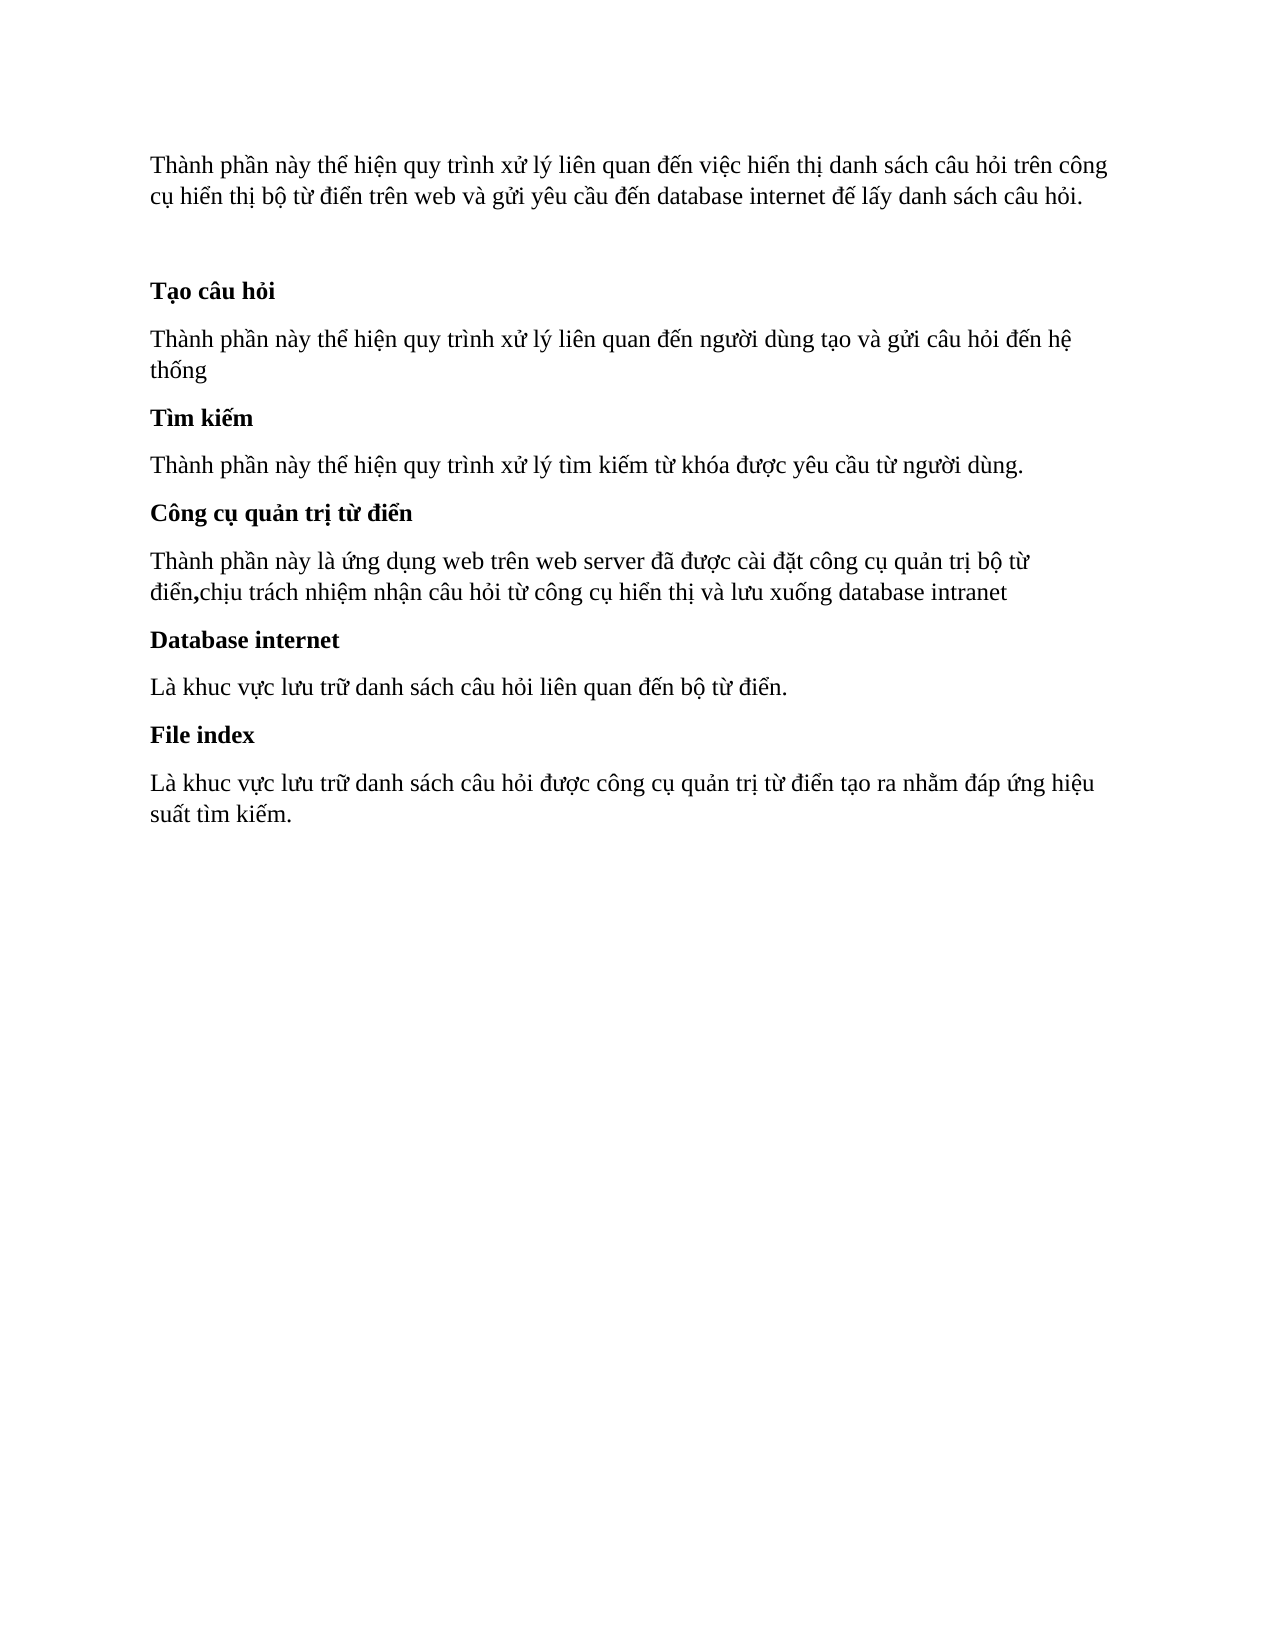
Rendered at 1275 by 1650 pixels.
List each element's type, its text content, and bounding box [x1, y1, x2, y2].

text Tìm kiếm [150, 403, 1125, 432]
text Là khuc vực lưu trữ danh sách câu hỏi liên quan đến bộ từ điển. [150, 672, 1125, 701]
text Database internet [150, 625, 1125, 653]
text Thành phần này thể hiện quy trình xử lý tìm kiếm từ khóa được yêu cầu từ người dùng. [150, 451, 1125, 479]
text Thành phần này thể hiện quy trình xử lý liên quan đến người dùng tạo và gửi câu hỏi đến hệ thống [150, 324, 1125, 384]
text Công cụ quản trị từ điển [150, 498, 1125, 527]
text Là khuc vực lưu trữ danh sách câu hỏi được công cụ quản trị từ điển tạo ra nhằm đáp ứng hiệu suất tìm kiếm. [150, 768, 1125, 828]
text Tạo câu hỏi [150, 276, 1125, 305]
text Thành phần này thể hiện quy trình xử lý liên quan đến việc hiển thị danh sách câu hỏi trên công cụ hiển thị bộ từ điển trên web và gửi yêu cầu đến database internet đế lấy danh sách câu hỏi. [150, 150, 1125, 210]
text File index [150, 720, 1125, 749]
text Thành phần này là ứng dụng web trên web server đã được cài đặt công cụ quản trị bộ từ điển,chịu trách nhiệm nhận câu hỏi từ công cụ hiển thị và lưu xuống database intranet [150, 546, 1125, 606]
